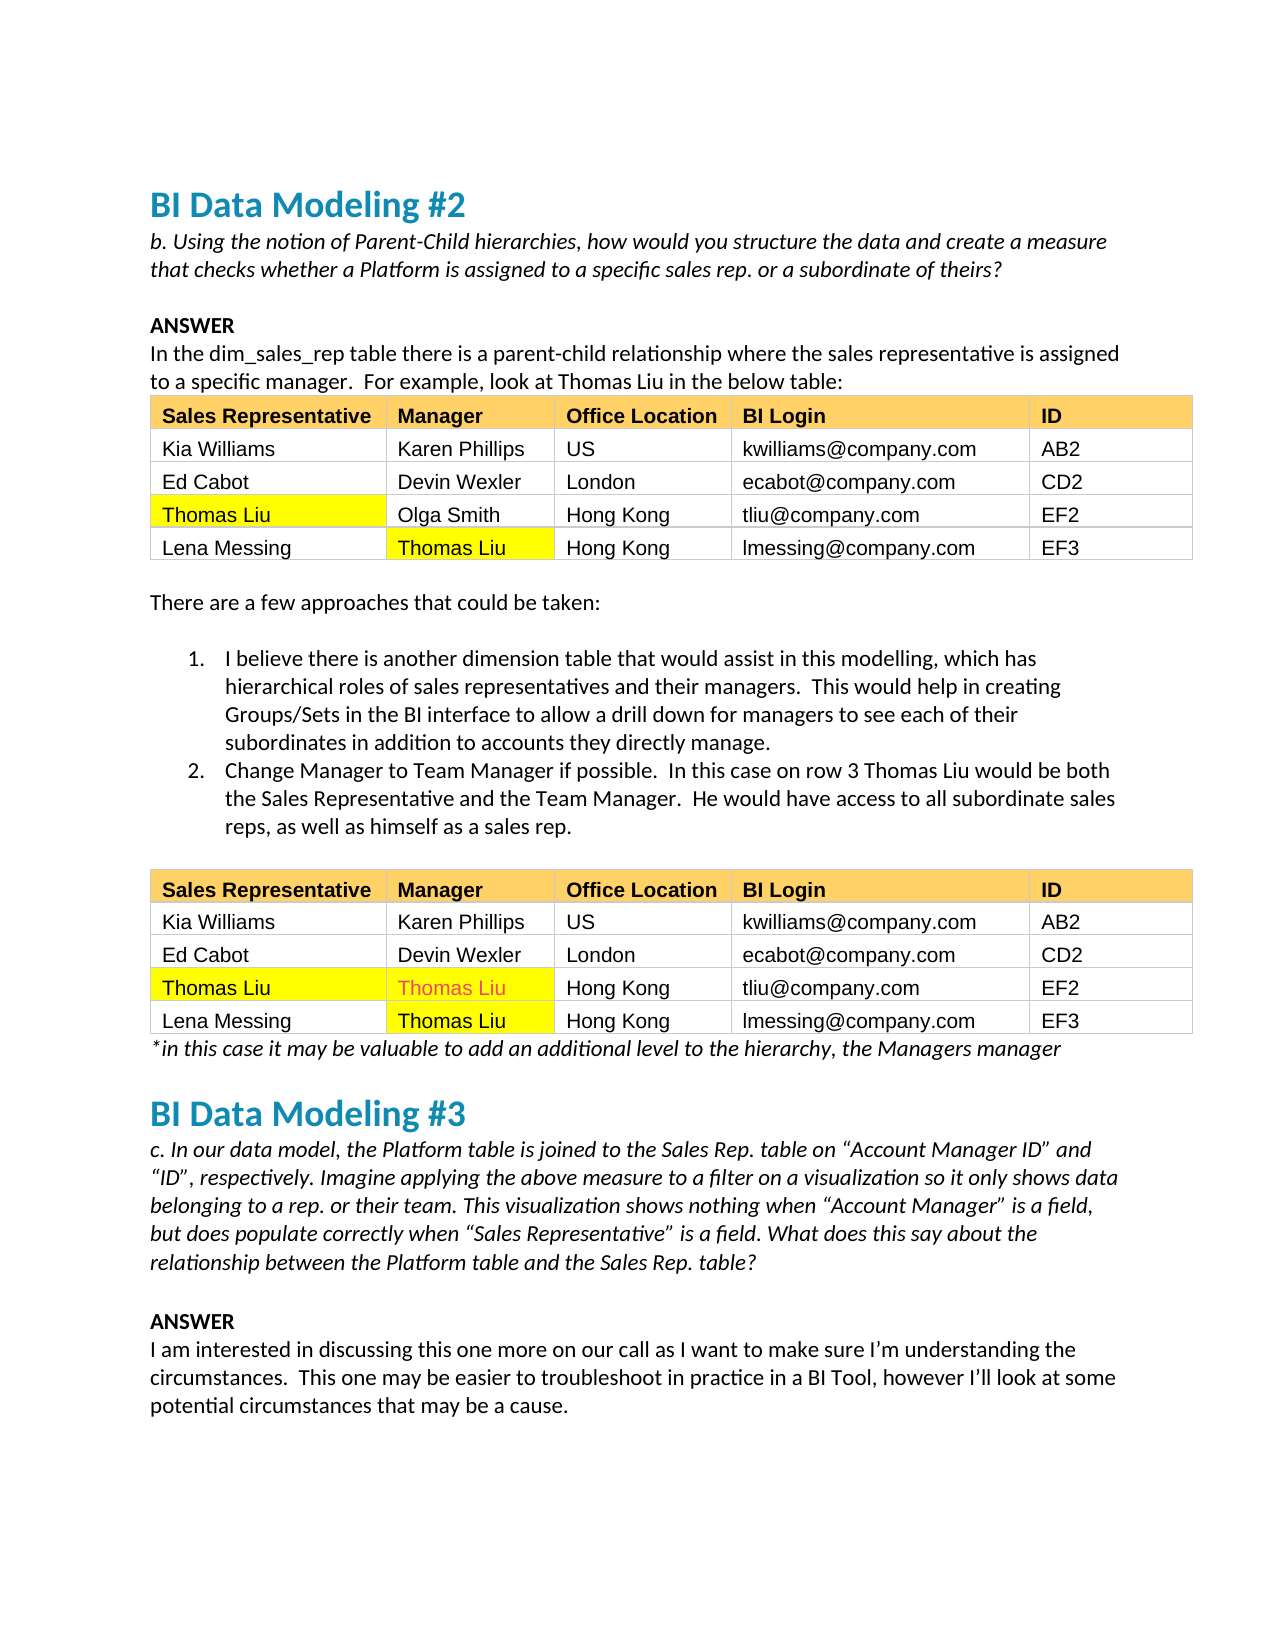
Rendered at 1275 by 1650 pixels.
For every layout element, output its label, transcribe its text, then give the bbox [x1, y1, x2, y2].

table_header Manager [387, 396, 554, 428]
table_cell Karen Phillips [387, 903, 554, 934]
text b. Using the notion of Parent-Child hierarchies, how would you structure the data and create a measure that checks whether a Platform is assigned to a specific sales rep. or a subordinate of theirs? [150, 227, 1125, 283]
text c. In our data model, the Platform table is joined to the Sales Rep. table on “Account Manager ID” and “ID”, respectively. Imagine applying the above measure to a filter on a visualization so it only shows data belonging to a rep. or their team. This visualization shows nothing when “Account Manager” is a field, but does populate correctly when “Sales Representative” is a field. What does this say about the relationship between the Platform table and the Sales Rep. table? [150, 1136, 1125, 1276]
table_cell Thomas Liu [387, 968, 554, 1000]
table_header Office Location [555, 396, 731, 428]
table_cell AB2 [1030, 429, 1192, 461]
table_header Sales Representative [151, 396, 386, 428]
table_cell Olga Smith [387, 495, 554, 526]
table_cell Hong Kong [555, 968, 731, 1000]
text *in this case it may be valuable to add an additional level to the hierarchy, the Managers manager [150, 1034, 1125, 1062]
table_cell Ed Cabot [151, 462, 386, 494]
table_cell CD2 [1030, 935, 1192, 967]
table_cell Hong Kong [555, 1001, 731, 1033]
text I am interested in discussing this one more on our call as I want to make sure I’m understanding the circumstances. This one may be easier to troubleshoot in practice in a BI Tool, however I’ll look at some potential circumstances that may be a cause. [150, 1335, 1125, 1419]
table_cell Kia Williams [151, 429, 386, 461]
table_cell lmessing@company.com [732, 528, 1029, 559]
table_cell London [555, 462, 731, 494]
table_cell kwilliams@company.com [732, 429, 1029, 461]
table_cell Thomas Liu [387, 1001, 554, 1033]
table_cell US [555, 429, 731, 461]
table_cell CD2 [1030, 462, 1192, 494]
table_header ID [1030, 870, 1192, 901]
table_cell Hong Kong [555, 495, 731, 526]
table_cell ecabot@company.com [732, 935, 1029, 967]
text There are a few approaches that could be taken: [150, 588, 1125, 616]
table_header BI Login [732, 870, 1029, 901]
table_cell Devin Wexler [387, 462, 554, 494]
table_cell kwilliams@company.com [732, 903, 1029, 934]
table_cell Thomas Liu [151, 495, 386, 526]
table_cell Thomas Liu [151, 968, 386, 1000]
text ANSWER [150, 1307, 1125, 1335]
table_cell Karen Phillips [387, 429, 554, 461]
table_cell tliu@company.com [732, 968, 1029, 1000]
table_cell ecabot@company.com [732, 462, 1029, 494]
table_cell Thomas Liu [387, 528, 554, 559]
list I believe there is another dimension table that would assist in this modelling, which has hierarchical roles of sales representatives and their managers. This would help in creating Groups/Sets in the BI interface to allow a drill down for managers to see each of their subordinates in addition to accounts they directly manage. [187, 644, 1125, 756]
text BI Data Modeling #2 [150, 181, 1125, 227]
table_header Office Location [555, 870, 731, 901]
table_cell Kia Williams [151, 903, 386, 934]
text In the dim_sales_rep table there is a parent-child relationship where the sales representative is assigned to a specific manager. For example, look at Thomas Liu in the below table: [150, 339, 1125, 395]
table_header BI Login [732, 396, 1029, 428]
table_cell EF3 [1030, 1001, 1192, 1033]
table_cell Lena Messing [151, 1001, 386, 1033]
table_cell Hong Kong [555, 528, 731, 559]
table_cell tliu@company.com [732, 495, 1029, 526]
table_cell US [555, 903, 731, 934]
table_cell Ed Cabot [151, 935, 386, 967]
table_header Sales Representative [151, 870, 386, 901]
table_cell EF2 [1030, 495, 1192, 526]
table_cell lmessing@company.com [732, 1001, 1029, 1033]
table_cell London [555, 935, 731, 967]
text BI Data Modeling #3 [150, 1090, 1125, 1136]
table_cell Devin Wexler [387, 935, 554, 967]
table_cell EF2 [1030, 968, 1192, 1000]
list Change Manager to Team Manager if possible. In this case on row 3 Thomas Liu would be both the Sales Representative and the Team Manager. He would have access to all subordinate sales reps, as well as himself as a sales rep. [187, 756, 1125, 841]
table_cell AB2 [1030, 903, 1192, 934]
table_header ID [1030, 396, 1192, 428]
table_cell Lena Messing [151, 528, 386, 559]
table_cell EF3 [1030, 528, 1192, 559]
text ANSWER [150, 311, 1125, 339]
